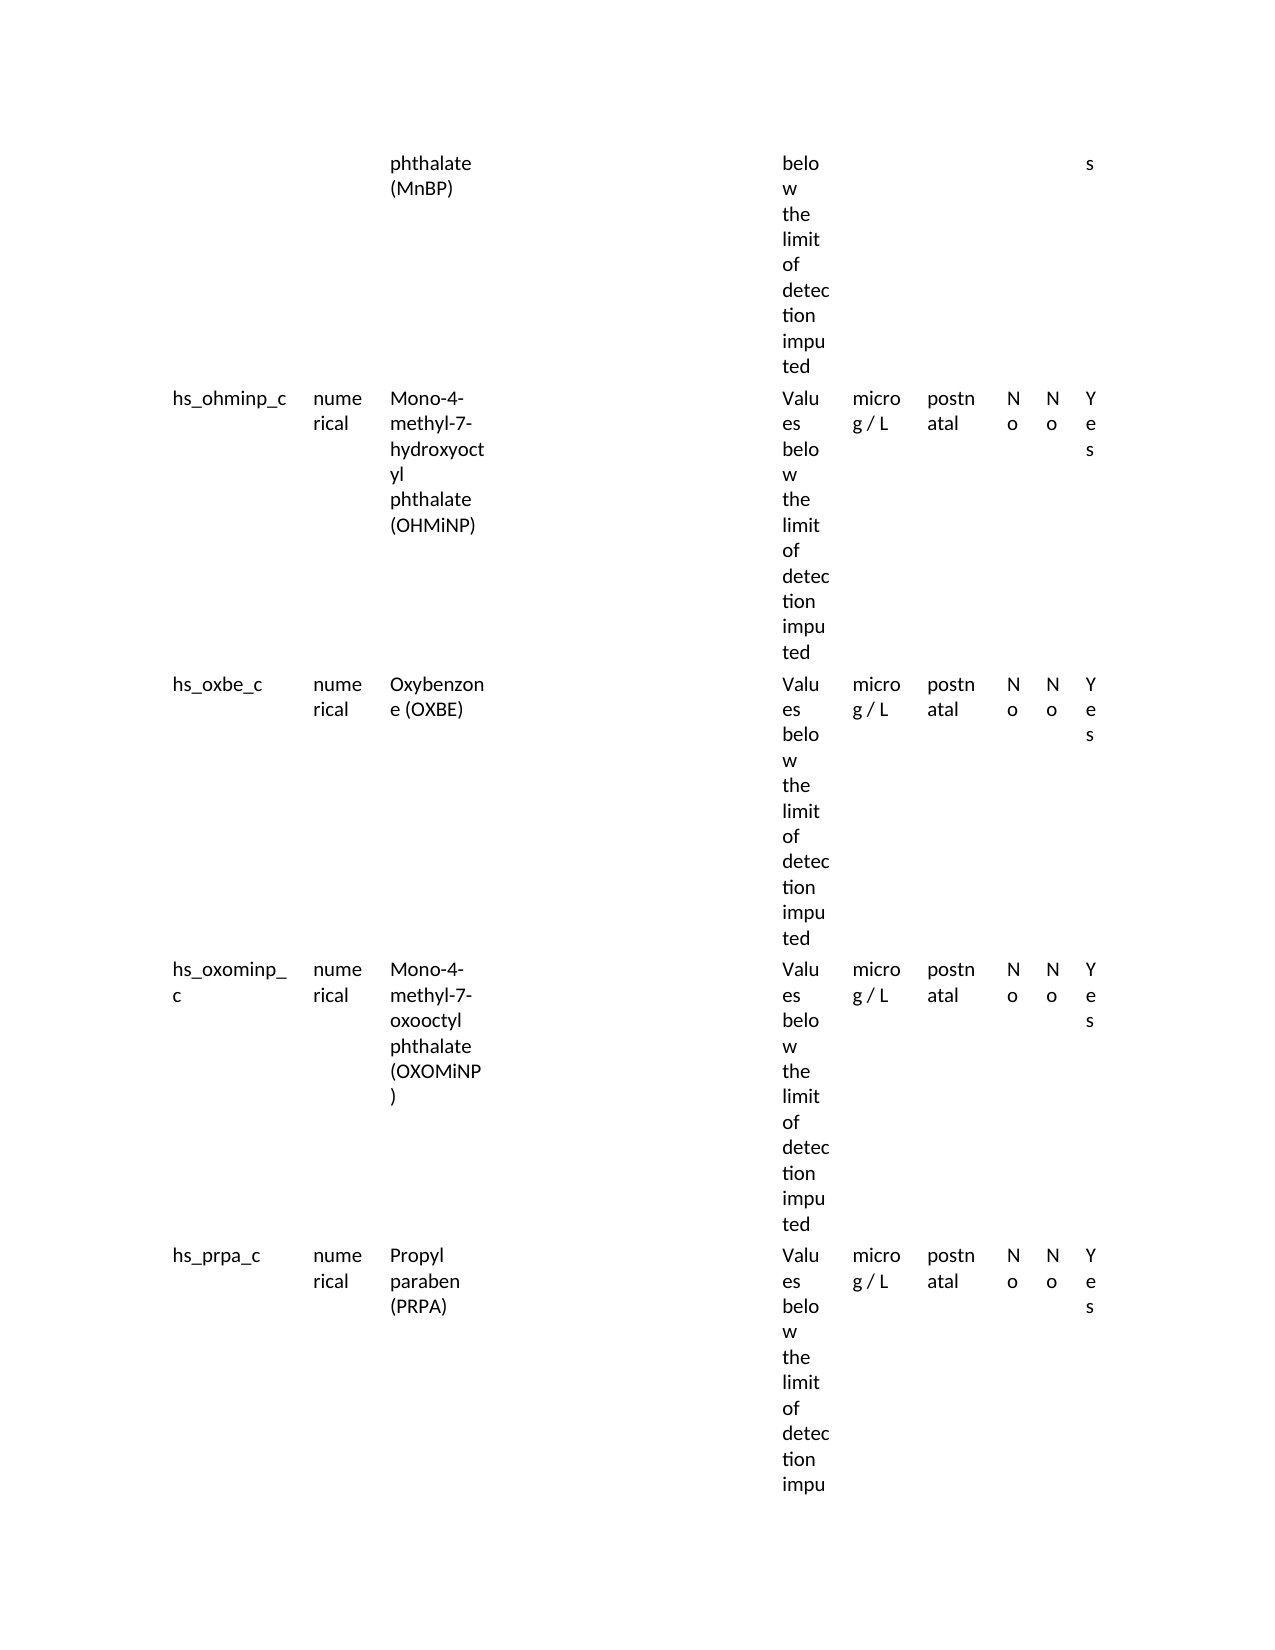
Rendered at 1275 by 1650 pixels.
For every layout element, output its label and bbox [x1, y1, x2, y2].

table_header [150, 150, 1125, 1497]
